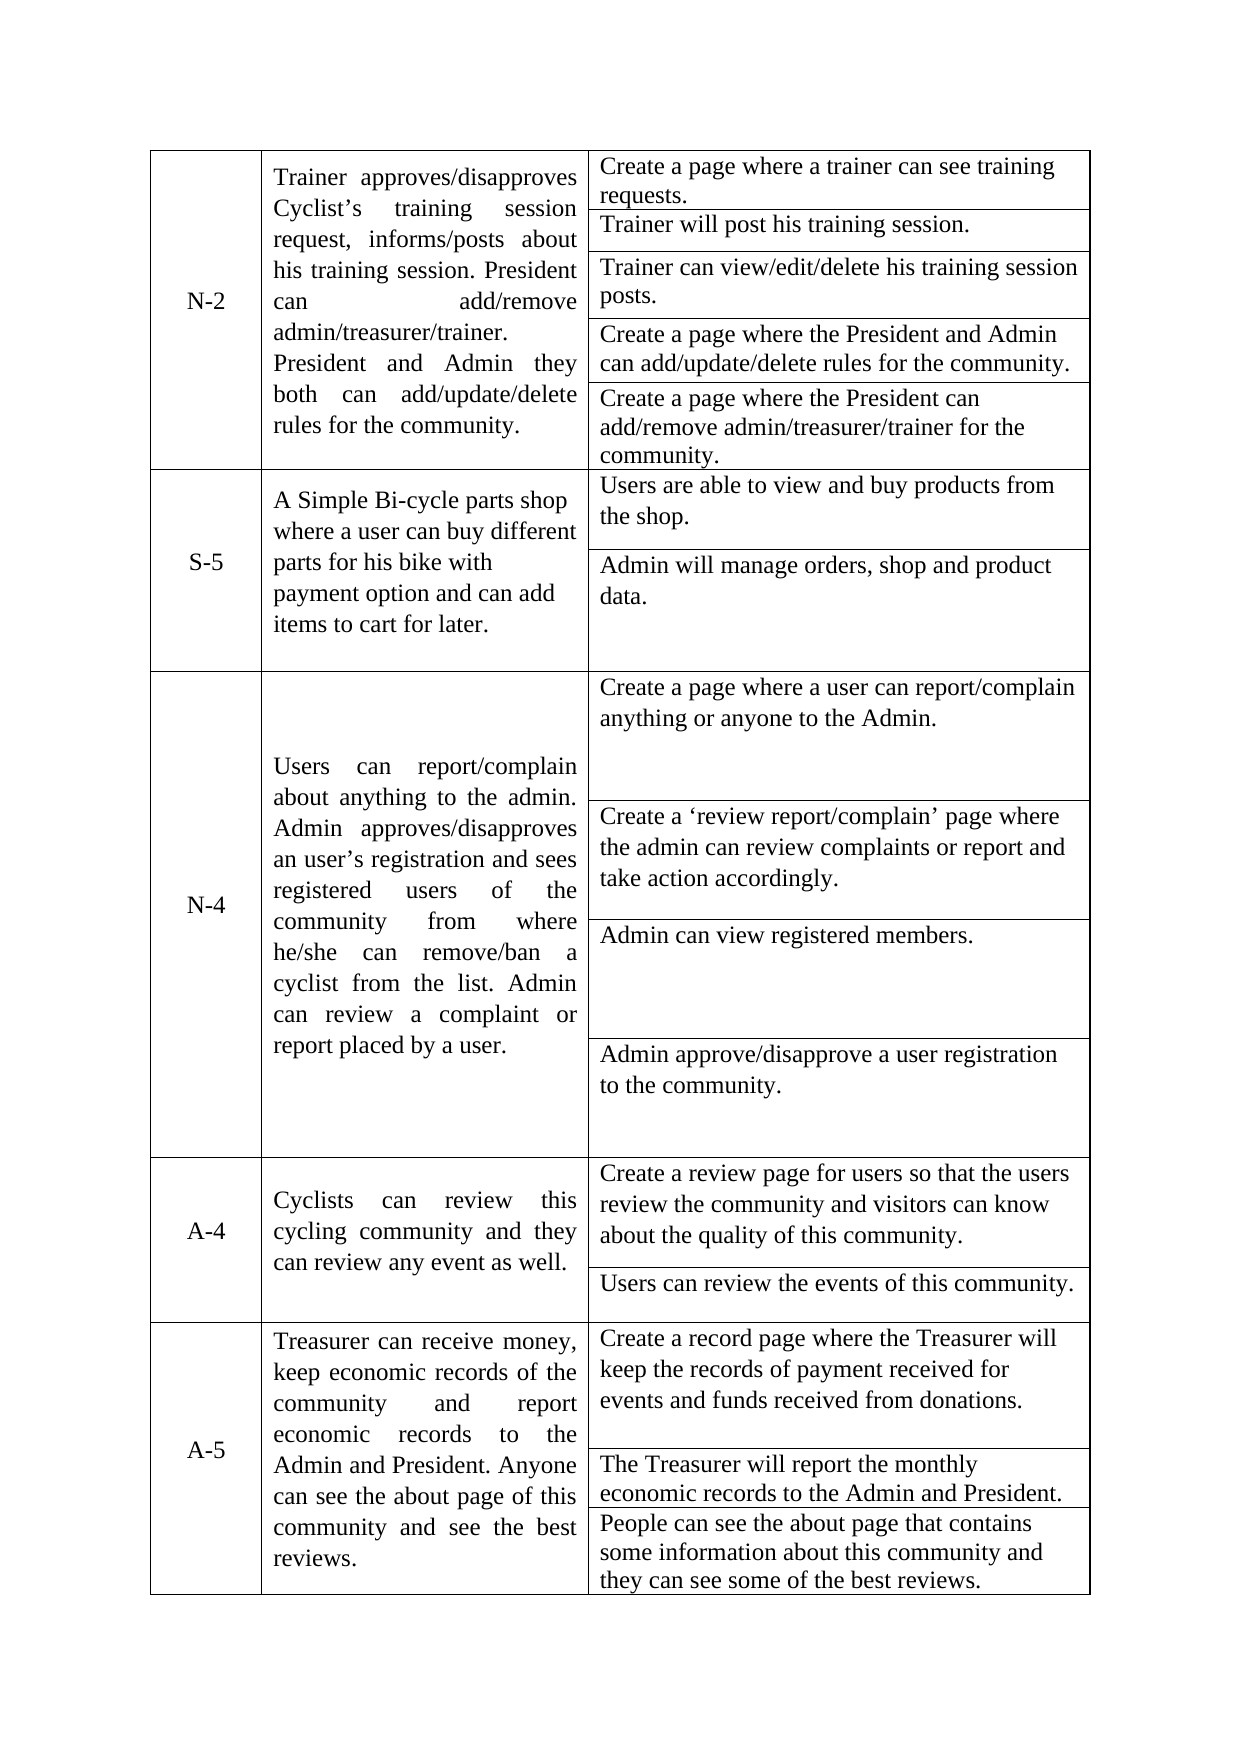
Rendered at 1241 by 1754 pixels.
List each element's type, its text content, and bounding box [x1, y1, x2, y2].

table_cell Users are able to view and buy products from the shop. [589, 470, 1089, 549]
table_cell Create a page where a user can report/complain anything or anyone to the Admin. [589, 672, 1089, 800]
table_cell The Treasurer will report the monthly economic records to the Admin and President. [589, 1449, 1089, 1507]
table_cell Cyclists can review this cycling community and they can review any event as well. [262, 1158, 588, 1322]
table_cell A-4 [151, 1158, 261, 1322]
table_cell Create a review page for users so that the users review the community and visitors can know about the quality of this community. [589, 1158, 1089, 1267]
table_cell Admin approve/disapprove a user registration to the community. [589, 1039, 1089, 1157]
table_cell S-5 [151, 470, 261, 671]
table_cell Create a record page where the Treasurer will keep the records of payment received for events and funds received from donations. [589, 1323, 1089, 1448]
table_cell Create a page where a trainer can see training requests. [589, 151, 1089, 208]
table_cell Treasurer can receive money, keep economic records of the community and report economic records to the Admin and President. Anyone can see the about page of this community and see the best reviews. [262, 1323, 588, 1594]
table_cell Create a page where the President and Admin can add/update/delete rules for the community. [589, 319, 1089, 382]
table_cell N-2 [151, 151, 261, 469]
table_cell Admin can view registered members. [589, 920, 1089, 1038]
table_cell People can see the about page that contains some information about this community and they can see some of the best reviews. [589, 1508, 1089, 1594]
table_cell A Simple Bi-cycle parts shop where a user can buy different parts for his bike with payment option and can add items to cart for later. [262, 470, 588, 671]
table_cell Create a page where the President can add/remove admin/treasurer/trainer for the community. [589, 383, 1089, 469]
table_cell N-4 [151, 672, 261, 1157]
table_cell Users can report/complain about anything to the admin. Admin approves/disapproves an user’s registration and sees registered users of the community from where he/she can remove/ban a cyclist from the list. Admin can review a complaint or report placed by a user. [262, 672, 588, 1157]
table_cell Users can review the events of this community. [589, 1268, 1089, 1322]
table_cell A-5 [151, 1323, 261, 1594]
table_cell Trainer can view/edit/delete his training session posts. [589, 252, 1089, 318]
table_cell Create a ‘review report/complain’ page where the admin can review complaints or report and take action accordingly. [589, 801, 1089, 919]
table_cell Trainer will post his training session. [589, 210, 1089, 251]
table_cell Trainer approves/disapproves Cyclist’s training session request, informs/posts about his training session. President can add/remove admin/treasurer/trainer. President and Admin they both can add/update/delete rules for the community. [262, 151, 588, 469]
table_cell Admin will manage orders, shop and product data. [589, 550, 1089, 671]
